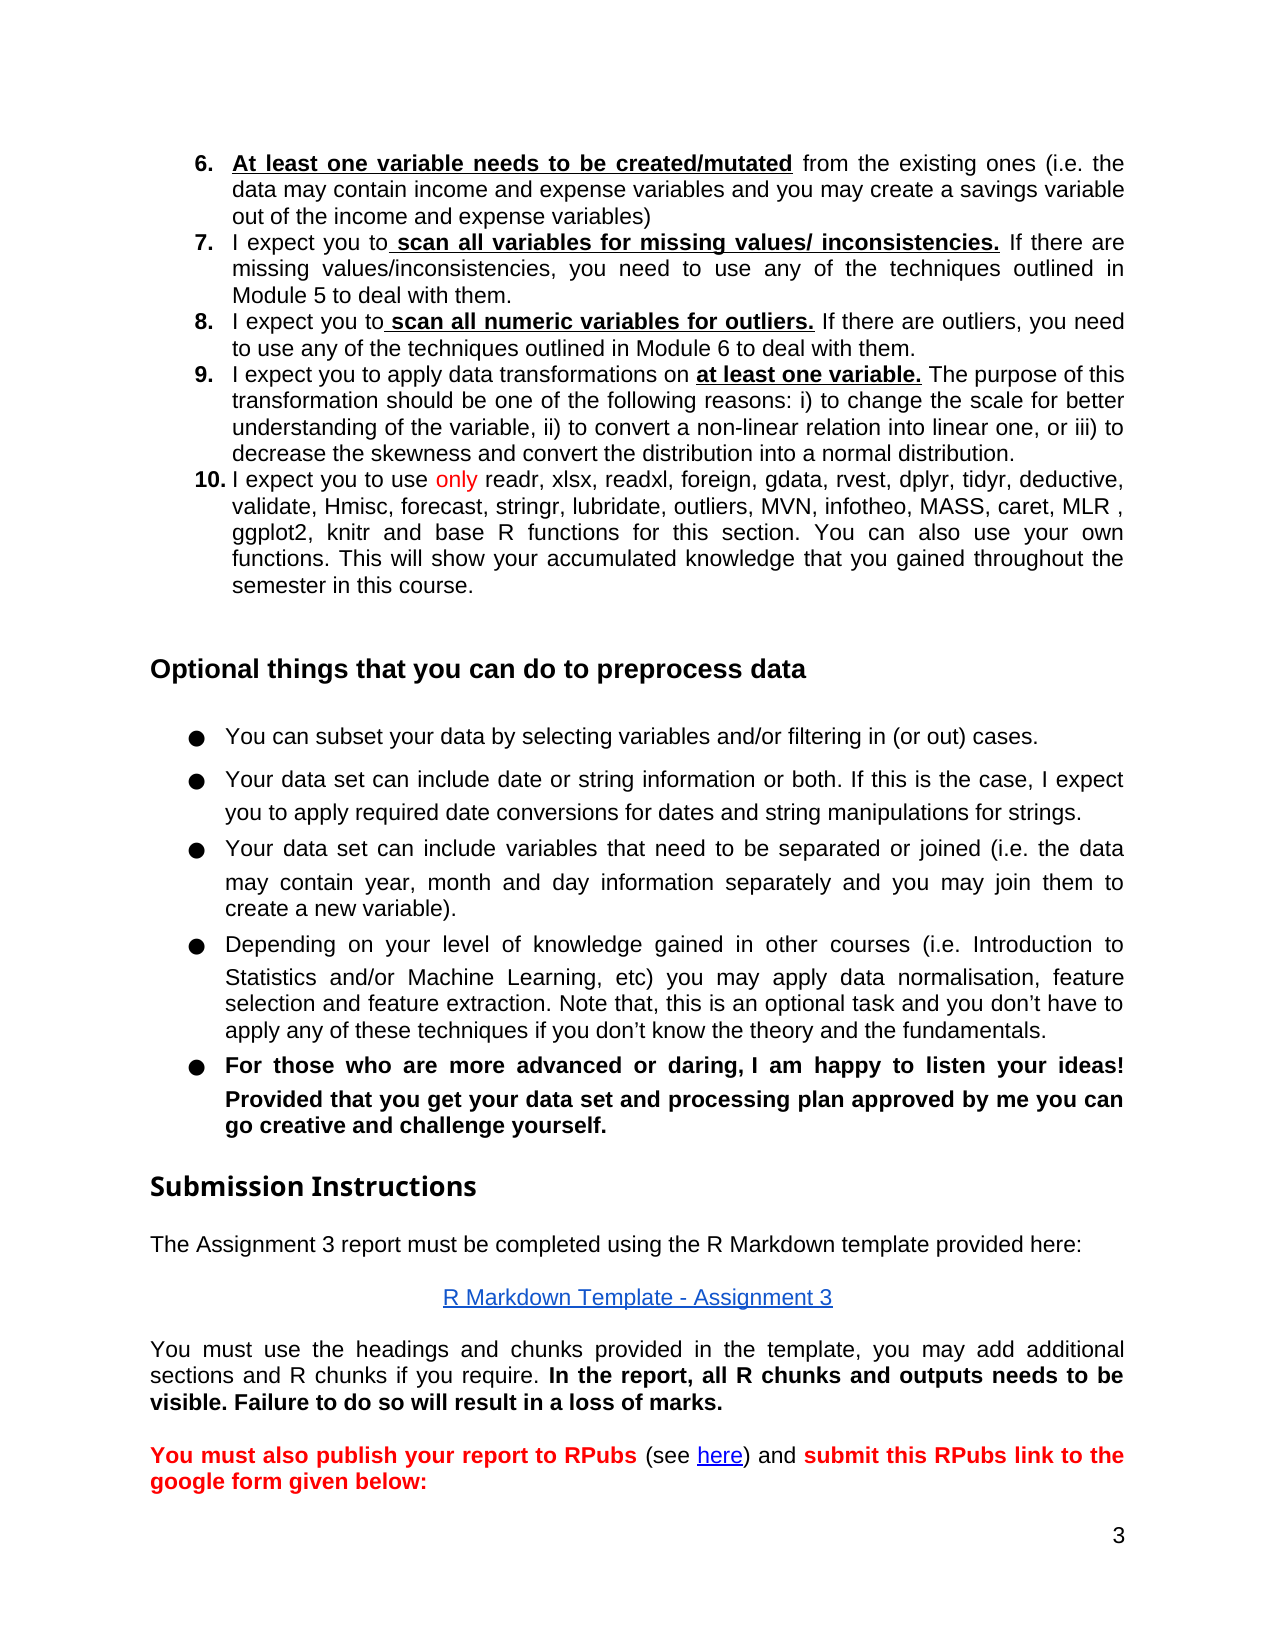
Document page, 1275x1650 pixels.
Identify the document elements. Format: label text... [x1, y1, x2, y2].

list I expect you to scan all numeric variables for outliers. If there are outliers, you need to use any of the techniques outlined in Module 6 to deal with them. [194, 308, 1125, 361]
list Depending on your level of knowledge gained in other courses (i.e. Introduction to Statistics and/or Machine Learning, etc) you may apply data normalisation, feature selection and feature extraction. Note that, this is an optional task and you don’t have to apply any of these techniques if you don’t know the theory and the fundamentals. [187, 921, 1125, 1043]
text R Markdown Template - Assignment 3 [150, 1283, 1125, 1310]
subtitle Optional things that you can do to preprocess data [150, 653, 1125, 685]
list You can subset your data by selecting variables and/or filtering in (or out) cases. [187, 714, 1125, 757]
list Your data set can include variables that need to be separated or joined (i.e. the data may contain year, month and day information separately and you may join them to create a new variable). [187, 826, 1125, 921]
list I expect you to apply data transformations on at least one variable. The purpose of this transformation should be one of the following reasons: i) to change the scale for better understanding of the variable, ii) to convert a non-linear relation into linear one, or iii) to decrease the skewness and convert the distribution into a normal distribution. [194, 361, 1125, 466]
subtitle Submission Instructions [150, 1167, 1125, 1204]
list I expect you to use only readr, xlsx, readxl, foreign, gdata, rvest, dplyr, tidyr, deductive, validate, Hmisc, forecast, stringr, lubridate, outliers, MVN, infotheo, MASS, caret, MLR , ggplot2, knitr and base R functions for this section. You can also use your own functions. This will show your accumulated knowledge that you gained throughout the semester in this course. [194, 466, 1125, 598]
text The Assignment 3 report must be completed using the R Markdown template provided here: [150, 1231, 1125, 1257]
list At least one variable needs to be created/mutated from the existing ones (i.e. the data may contain income and expense variables and you may create a savings variable out of the income and expense variables) [194, 150, 1125, 229]
list I expect you to scan all variables for missing values/ inconsistencies. If there are missing values/inconsistencies, you need to use any of the techniques outlined in Module 5 to deal with them. [194, 229, 1125, 308]
text You must use the headings and chunks provided in the template, you may add additional sections and R chunks if you require. In the report, all R chunks and outputs needs to be visible. Failure to do so will result in a loss of marks. [150, 1336, 1125, 1415]
list For those who are more advanced or daring, I am happy to listen your ideas! Provided that you get your data set and processing plan approved by me you can go creative and challenge yourself. [187, 1043, 1125, 1138]
text You must also publish your report to RPubs (see here) and submit this RPubs link to the google form given below: [150, 1442, 1125, 1494]
list Your data set can include date or string information or both. If this is the case, I expect you to apply required date conversions for dates and string manipulations for strings. [187, 757, 1125, 826]
